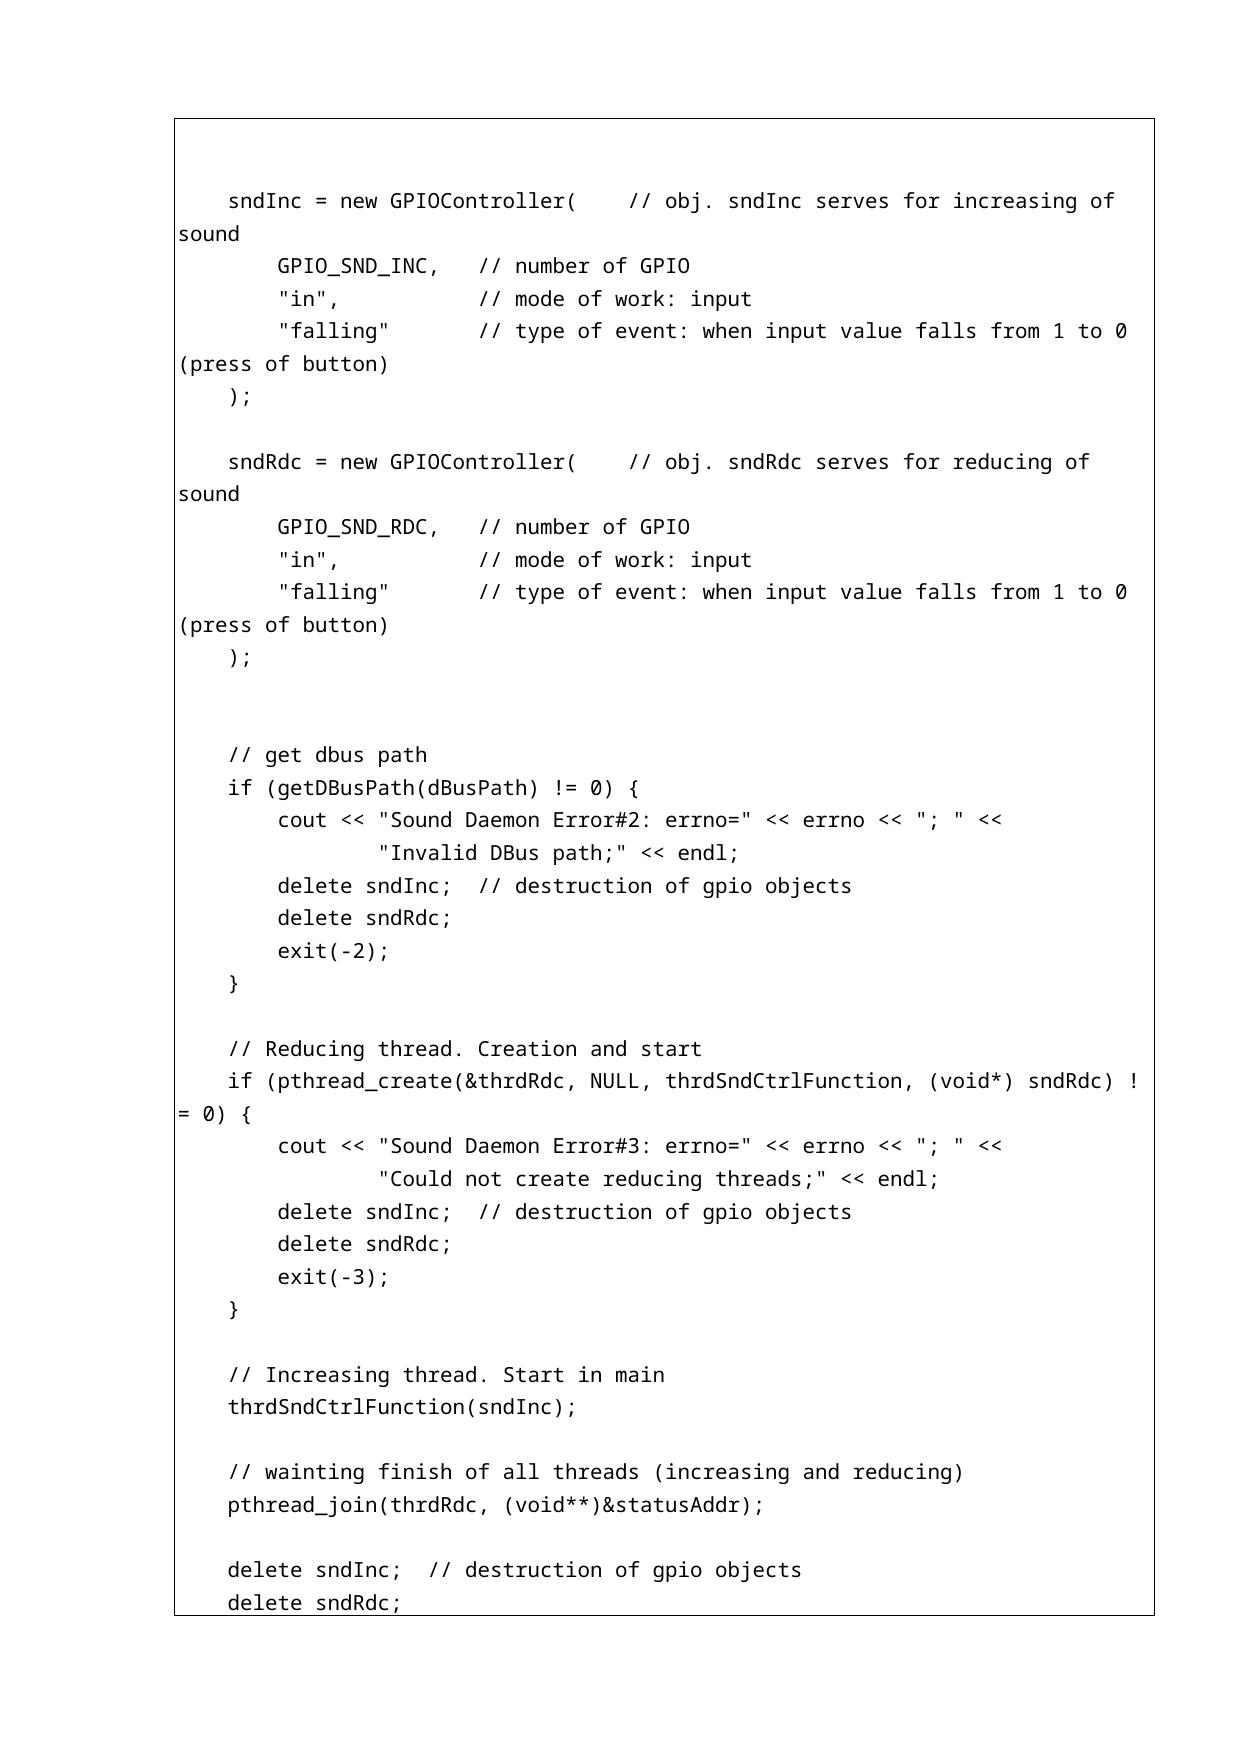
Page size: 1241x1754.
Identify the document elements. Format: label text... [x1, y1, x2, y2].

text sndRdc = new GPIOController( // obj. sndRdc serves for reducing of sound [175, 444, 1154, 508]
text } [175, 1291, 1154, 1323]
text } [175, 965, 1154, 997]
text cout << "Sound Daemon Error#2: errno=" << errno << "; " << [175, 802, 1154, 834]
text delete sndRdc; [175, 1226, 1154, 1258]
text exit(-2); [175, 933, 1154, 964]
text delete sndRdc; [175, 1584, 1154, 1615]
text thrdSndCtrlFunction(sndInc); [175, 1389, 1154, 1421]
text // Increasing thread. Start in main [175, 1357, 1154, 1388]
text sndInc = new GPIOController( // obj. sndInc serves for increasing of sound [175, 183, 1154, 247]
text // wainting finish of all threads (increasing and reducing) [175, 1454, 1154, 1486]
text // Reducing thread. Creation and start [175, 1031, 1154, 1062]
text ); [175, 639, 1154, 671]
text "falling" // type of event: when input value falls from 1 to 0 (press of button) [175, 313, 1154, 377]
text delete sndInc; // destruction of gpio objects [175, 1552, 1154, 1583]
text if (pthread_create(&thrdRdc, NULL, thrdSndCtrlFunction, (void*) sndRdc) != 0) { [175, 1063, 1154, 1127]
text GPIO_SND_INC, // number of GPIO [175, 248, 1154, 280]
text exit(-3); [175, 1259, 1154, 1290]
text if (getDBusPath(dBusPath) != 0) { [175, 770, 1154, 801]
text "in", // mode of work: input [175, 281, 1154, 312]
text delete sndInc; // destruction of gpio objects [175, 1194, 1154, 1225]
text "falling" // type of event: when input value falls from 1 to 0 (press of button) [175, 574, 1154, 638]
text delete sndRdc; [175, 900, 1154, 932]
text pthread_join(thrdRdc, (void**)&statusAddr); [175, 1487, 1154, 1518]
text // get dbus path [175, 737, 1154, 769]
text GPIO_SND_RDC, // number of GPIO [175, 509, 1154, 541]
text "Could not create reducing threads;" << endl; [175, 1161, 1154, 1193]
text "in", // mode of work: input [175, 542, 1154, 573]
text "Invalid DBus path;" << endl; [175, 835, 1154, 867]
text delete sndInc; // destruction of gpio objects [175, 868, 1154, 899]
text ); [175, 378, 1154, 410]
text cout << "Sound Daemon Error#3: errno=" << errno << "; " << [175, 1128, 1154, 1160]
